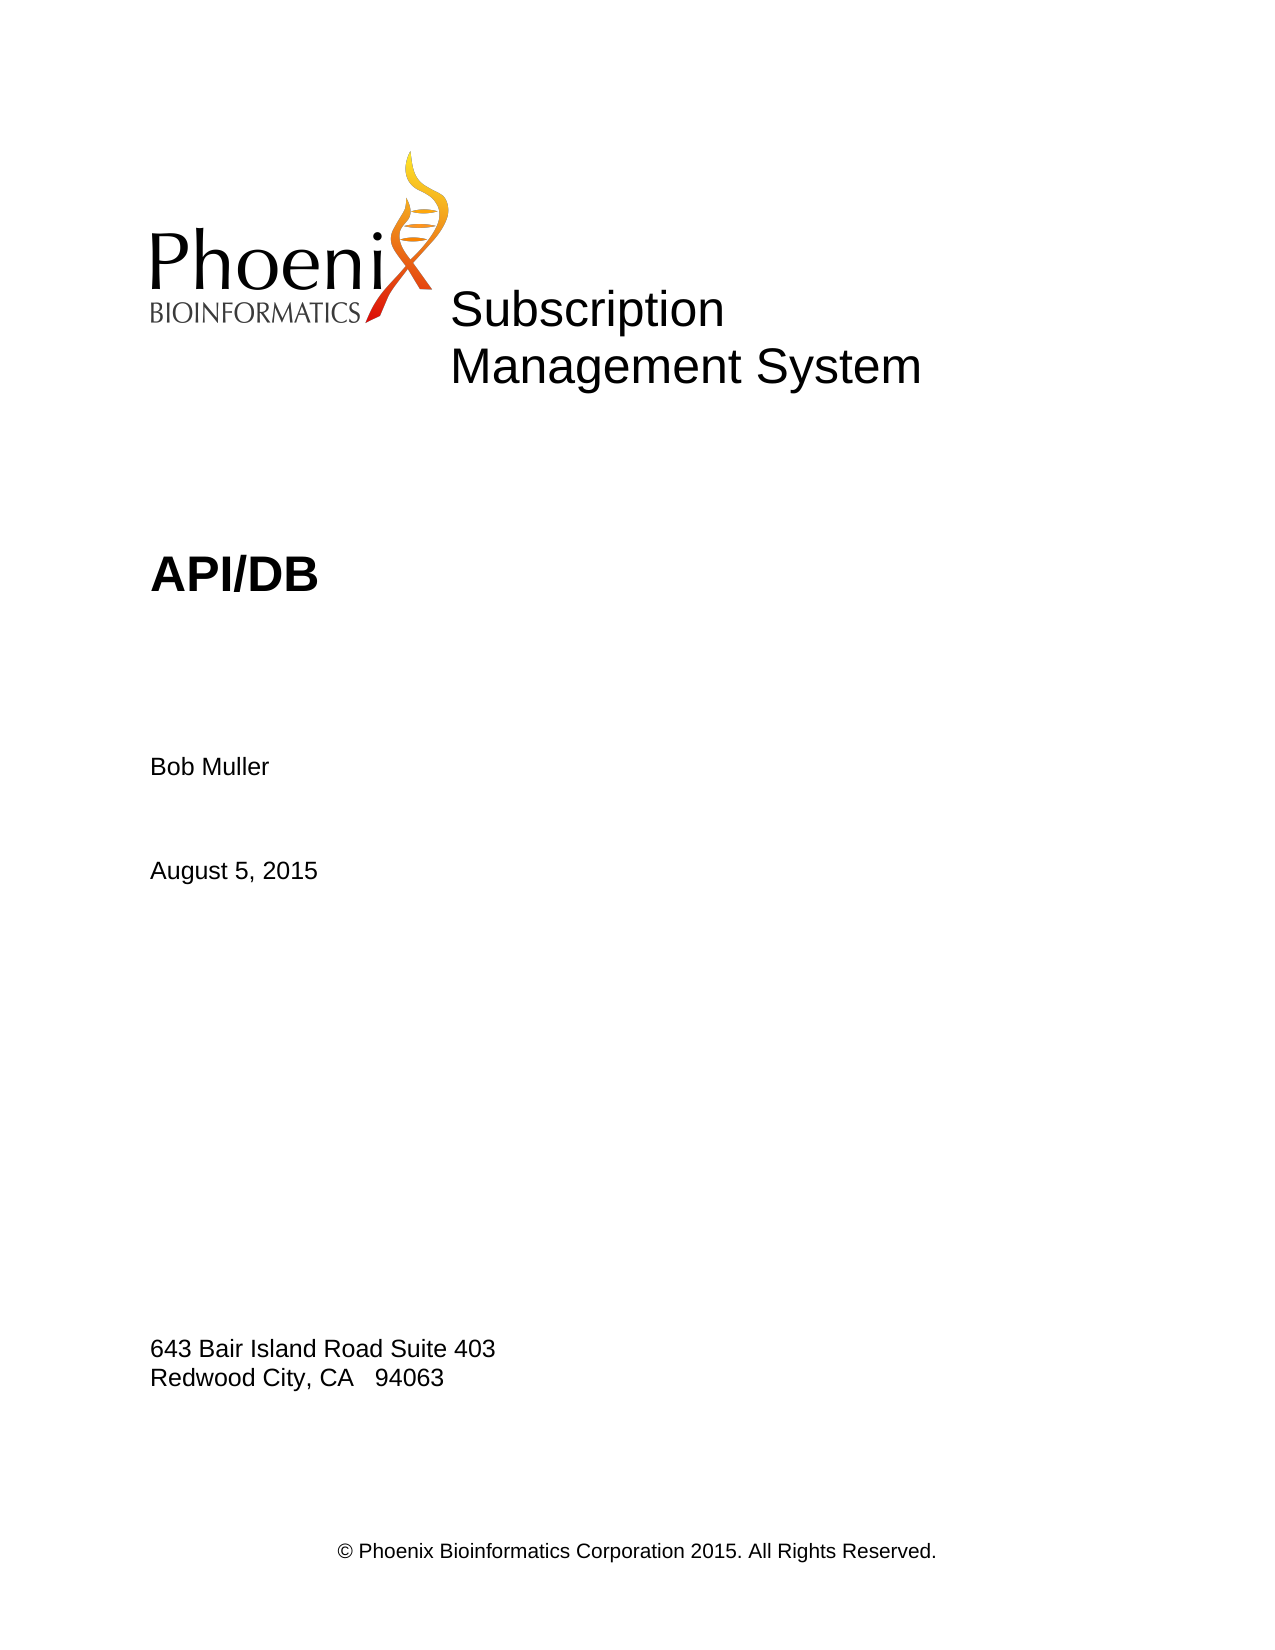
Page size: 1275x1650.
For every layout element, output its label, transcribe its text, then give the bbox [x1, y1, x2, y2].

picture [150, 150, 451, 327]
text API/DB [150, 544, 1125, 602]
text Bob Muller [150, 752, 1125, 781]
text Subscription Management System [150, 150, 1125, 394]
text August 5, 2015 [150, 856, 1125, 884]
text 643 Bair Island Road Suite 403 Redwood City, CA 94063 [150, 1334, 1125, 1392]
